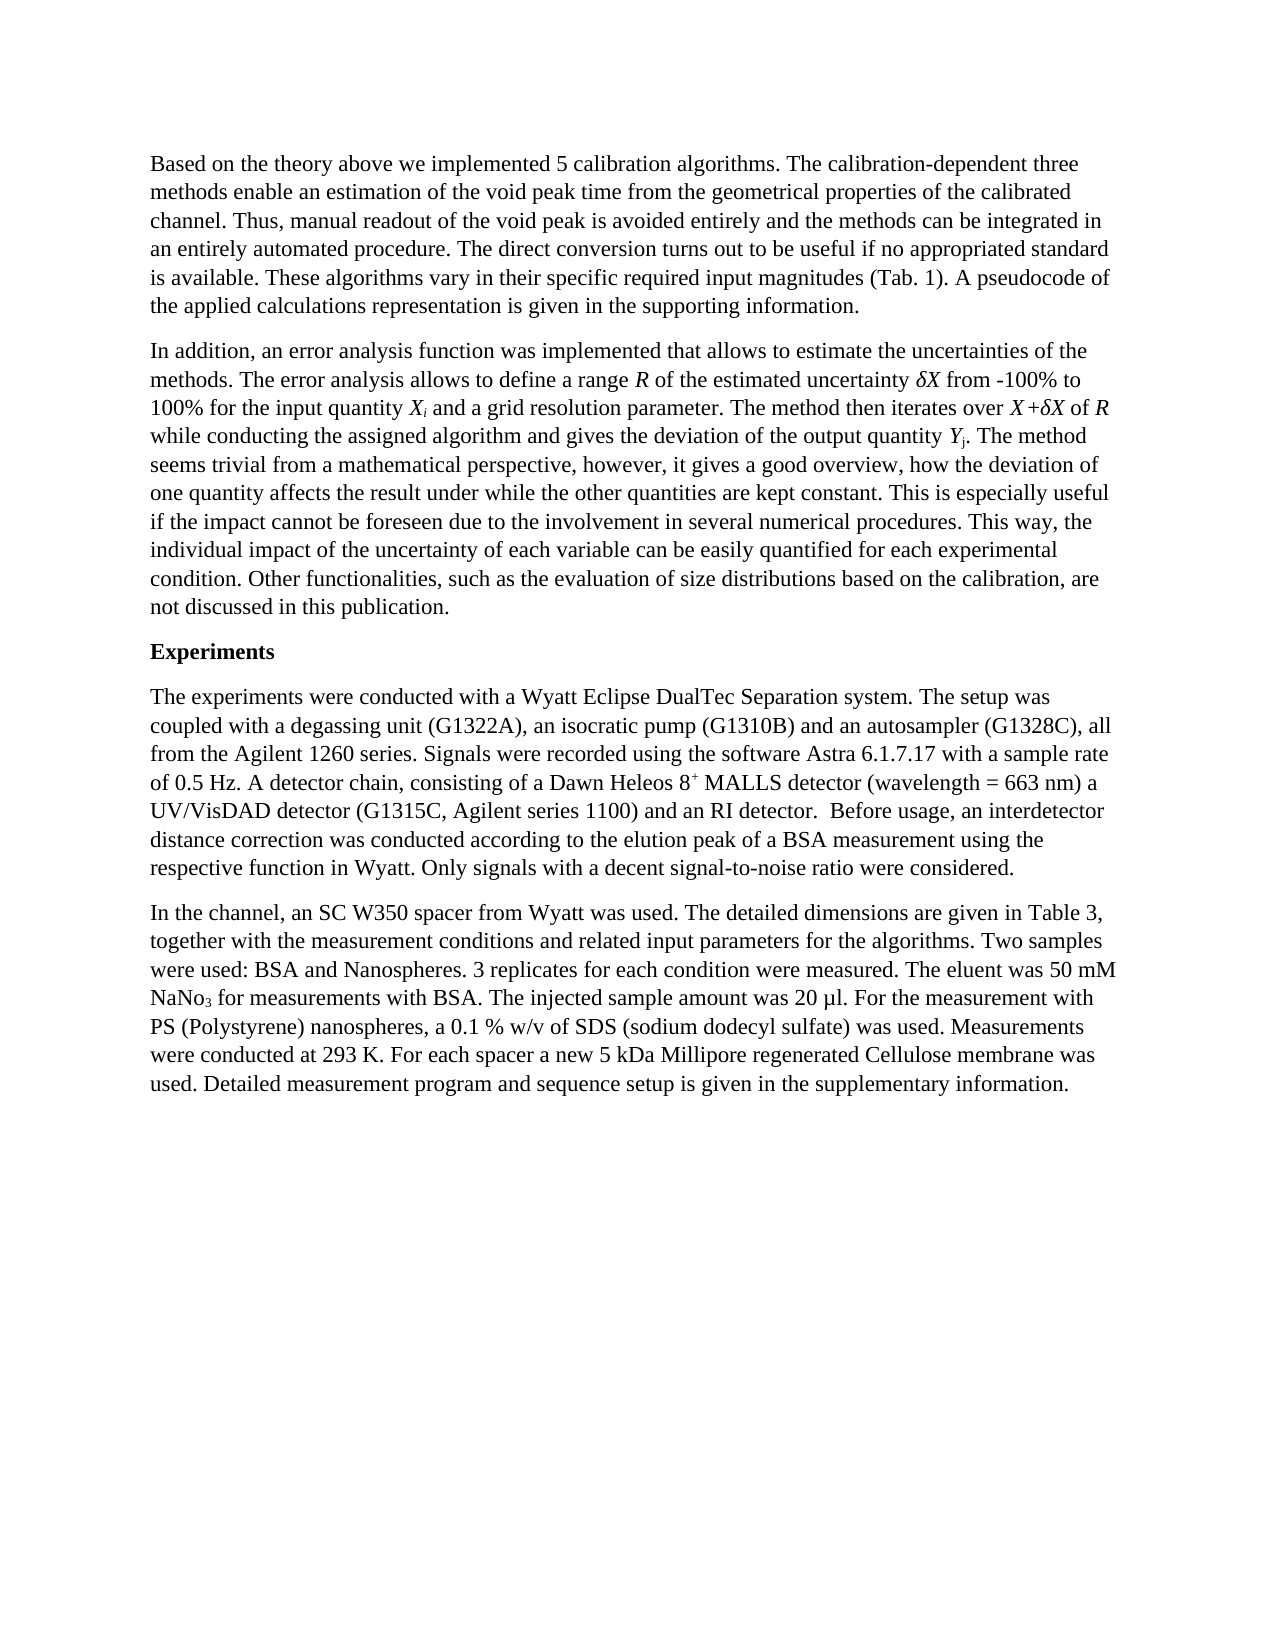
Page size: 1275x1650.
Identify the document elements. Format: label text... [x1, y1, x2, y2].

text Based on the theory above we implemented 5 calibration algorithms. The calibration-dependent three methods enable an estimation of the void peak time from the geometrical properties of the calibrated channel. Thus, manual readout of the void peak is avoided entirely and the methods can be integrated in an entirely automated procedure. The direct conversion turns out to be useful if no appropriated standard is available. These algorithms vary in their specific required input magnitudes (Tab. 1). A pseudocode of the applied calculations representation is given in the supporting information. [150, 150, 1125, 318]
text Experiments [150, 638, 1125, 665]
text The experiments were conducted with a Wyatt Eclipse DualTec Separation system. The setup was coupled with a degassing unit (G1322A), an isocratic pump (G1310B) and an autosampler (G1328C), all from the Agilent 1260 series. Signals were recorded using the software Astra 6.1.7.17 with a sample rate of 0.5 Hz. A detector chain, consisting of a Dawn Heleos 8+ MALLS detector (wavelength = 663 nm) a UV/VisDAD detector (G1315C, Agilent series 1100) and an RI detector. Before usage, an interdetector distance correction was conducted according to the elution peak of a BSA measurement using the respective function in Wyatt. Only signals with a decent signal-to-noise ratio were considered. [150, 683, 1125, 880]
text In addition, an error analysis function was implemented that allows to estimate the uncertainties of the methods. The error analysis allows to define a range R of the estimated uncertainty δX from -100% to 100% for the input quantity Xi and a grid resolution parameter. The method then iterates over X +δX of R while conducting the assigned algorithm and gives the deviation of the output quantity Yj. The method seems trivial from a mathematical perspective, however, it gives a good overview, how the deviation of one quantity affects the result under while the other quantities are kept constant. This is especially useful if the impact cannot be foreseen due to the involvement in several numerical procedures. This way, the individual impact of the uncertainty of each variable can be easily quantified for each experimental condition. Other functionalities, such as the evaluation of size distributions based on the calibration, are not discussed in this publication. [150, 337, 1125, 619]
text In the channel, an SC W350 spacer from Wyatt was used. The detailed dimensions are given in Table 3, together with the measurement conditions and related input parameters for the algorithms. Two samples were used: BSA and Nanospheres. 3 replicates for each condition were measured. The eluent was 50 mM NaNo3 for measurements with BSA. The injected sample amount was 20 µl. For the measurement with PS (Polystyrene) nanospheres, a 0.1 % w/v of SDS (sodium dodecyl sulfate) was used. Measurements were conducted at 293 K. For each spacer a new 5 kDa Millipore regenerated Cellulose membrane was used. Detailed measurement program and sequence setup is given in the supplementary information. [150, 899, 1125, 1096]
